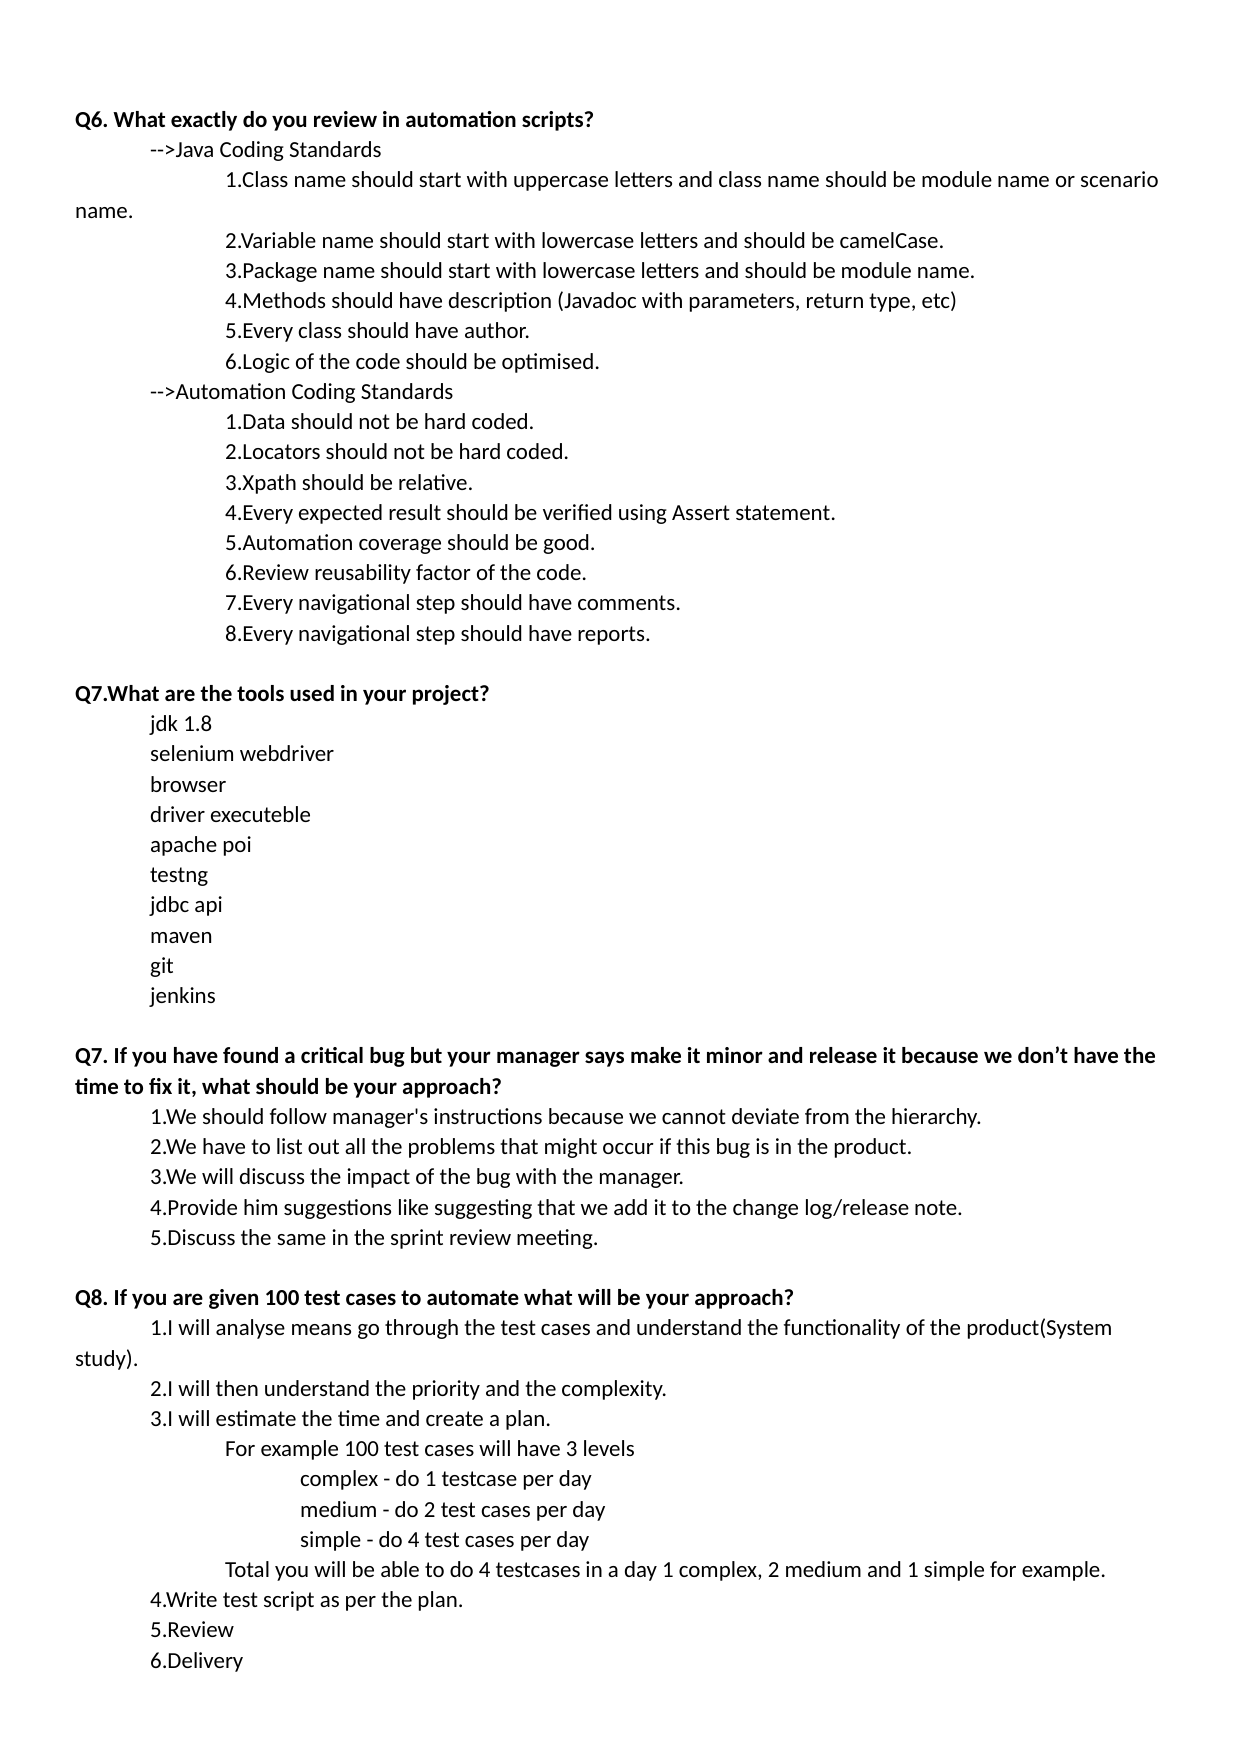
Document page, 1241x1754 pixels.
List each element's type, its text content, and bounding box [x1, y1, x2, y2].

text Q7. If you have found a critical bug but your manager says make it minor and release it because we don’t have the time to fix it, what should be your approach? [75, 1042, 1165, 1100]
text 4.Provide him suggestions like suggesting that we add it to the change log/release note. [75, 1193, 1165, 1221]
text testng [75, 860, 1165, 888]
text 2.We have to list out all the problems that might occur if this bug is in the product. [75, 1132, 1165, 1160]
text jenkins [75, 981, 1165, 1009]
text 8.Every navigational step should have reports. [75, 619, 1165, 647]
text 7.Every navigational step should have comments. [75, 588, 1165, 617]
text 5.Every class should have author. [75, 317, 1165, 345]
text 1.I will analyse means go through the test cases and understand the functionality of the product(System study). [75, 1313, 1165, 1372]
text 1.Data should not be hard coded. [75, 407, 1165, 435]
text 5.Review [75, 1616, 1165, 1644]
text 4.Write test script as per the plan. [75, 1585, 1165, 1613]
text apache poi [75, 830, 1165, 858]
text 5.Discuss the same in the sprint review meeting. [75, 1223, 1165, 1251]
text maven [75, 921, 1165, 949]
text simple - do 4 test cases per day [75, 1525, 1165, 1553]
text 5.Automation coverage should be good. [75, 528, 1165, 556]
text 1.We should follow manager's instructions because we cannot deviate from the hierarchy. [75, 1102, 1165, 1130]
text Q6. What exactly do you review in automation scripts? [75, 105, 1165, 133]
text 4.Methods should have description (Javadoc with parameters, return type, etc) [75, 286, 1165, 314]
text 3.We will discuss the impact of the bug with the manager. [75, 1162, 1165, 1191]
text 3.I will estimate the time and create a plan. [75, 1404, 1165, 1432]
text For example 100 test cases will have 3 levels [75, 1434, 1165, 1462]
text jdbc api [75, 891, 1165, 919]
text 2.I will then understand the priority and the complexity. [75, 1374, 1165, 1402]
text 2.Locators should not be hard coded. [75, 437, 1165, 466]
text git [75, 951, 1165, 979]
text 3.Xpath should be relative. [75, 468, 1165, 496]
text jdk 1.8 [75, 709, 1165, 737]
text selenium webdriver [75, 739, 1165, 768]
text -->Automation Coding Standards [75, 377, 1165, 405]
text Q8. If you are given 100 test cases to automate what will be your approach? [75, 1283, 1165, 1311]
text 3.Package name should start with lowercase letters and should be module name. [75, 256, 1165, 284]
text medium - do 2 test cases per day [75, 1495, 1165, 1523]
text 4.Every expected result should be verified using Assert statement. [75, 498, 1165, 526]
text 6.Review reusability factor of the code. [75, 558, 1165, 586]
text 6.Delivery [75, 1646, 1165, 1674]
text 1.Class name should start with uppercase letters and class name should be module name or scenario name. [75, 166, 1165, 224]
text driver executeble [75, 800, 1165, 828]
text 6.Logic of the code should be optimised. [75, 347, 1165, 375]
text -->Java Coding Standards [75, 135, 1165, 163]
text complex - do 1 testcase per day [75, 1464, 1165, 1493]
text Q7.What are the tools used in your project? [75, 679, 1165, 707]
text 2.Variable name should start with lowercase letters and should be camelCase. [75, 226, 1165, 254]
text browser [75, 770, 1165, 798]
text Total you will be able to do 4 testcases in a day 1 complex, 2 medium and 1 simple for example. [75, 1555, 1165, 1583]
